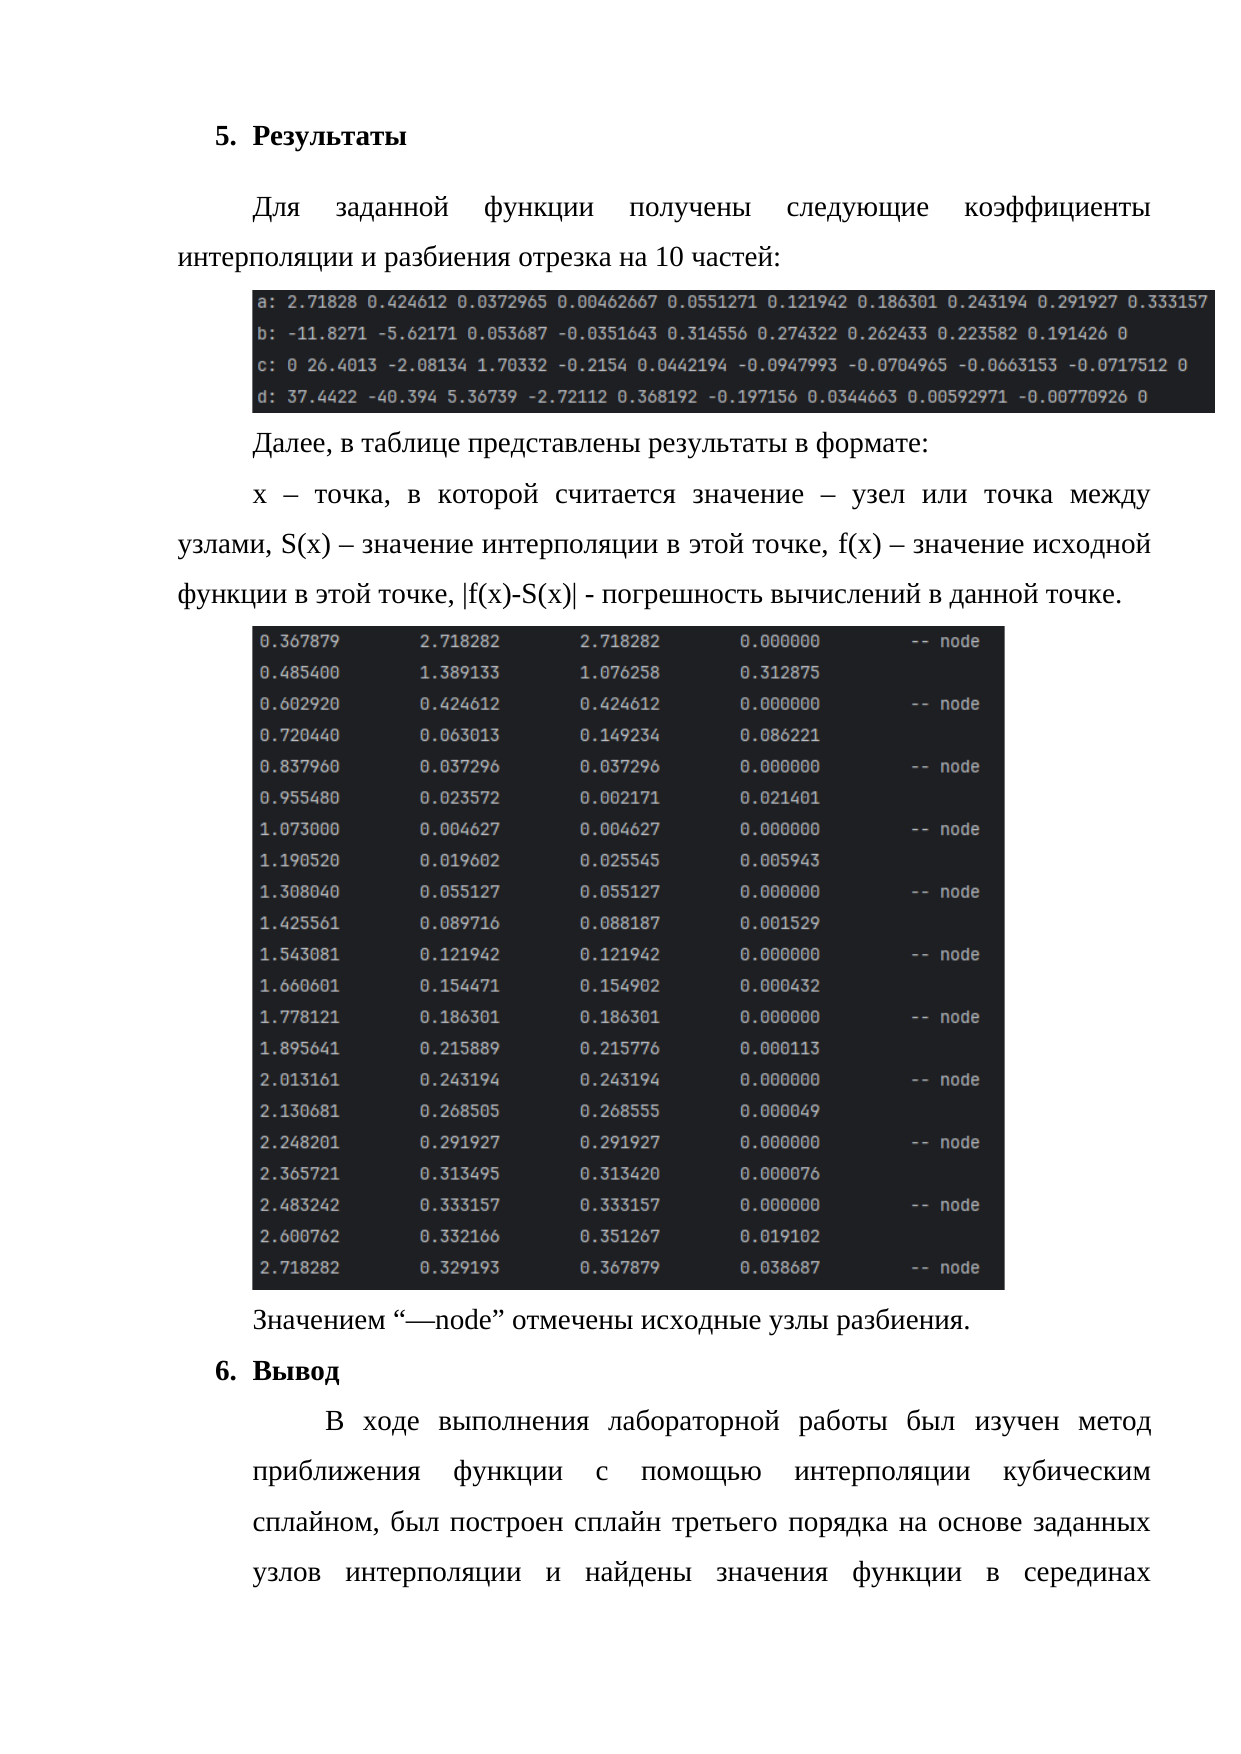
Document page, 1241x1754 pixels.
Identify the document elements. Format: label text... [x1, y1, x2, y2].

picture [252, 290, 1215, 413]
text Значением “—node” отмечены исходные узлы разбиения. [177, 1302, 1152, 1336]
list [252, 1403, 1152, 1587]
picture [252, 626, 1005, 1290]
text x – точка, в которой считается значение – узел или точка между узлами, S(x) – значение интерполяции в этой точке, f(x) – значение исходной функции в этой точке, |f(x)-S(x)| - погрешность вычислений в данной точке. [177, 476, 1152, 610]
list Результаты [215, 118, 1152, 152]
text Для заданной функции получены следующие коэффициенты интерполяции и разбиения отрезка на 10 частей: [177, 189, 1152, 273]
text Далее, в таблице представлены результаты в формате: [177, 426, 1152, 459]
list Вывод [215, 1353, 1152, 1386]
